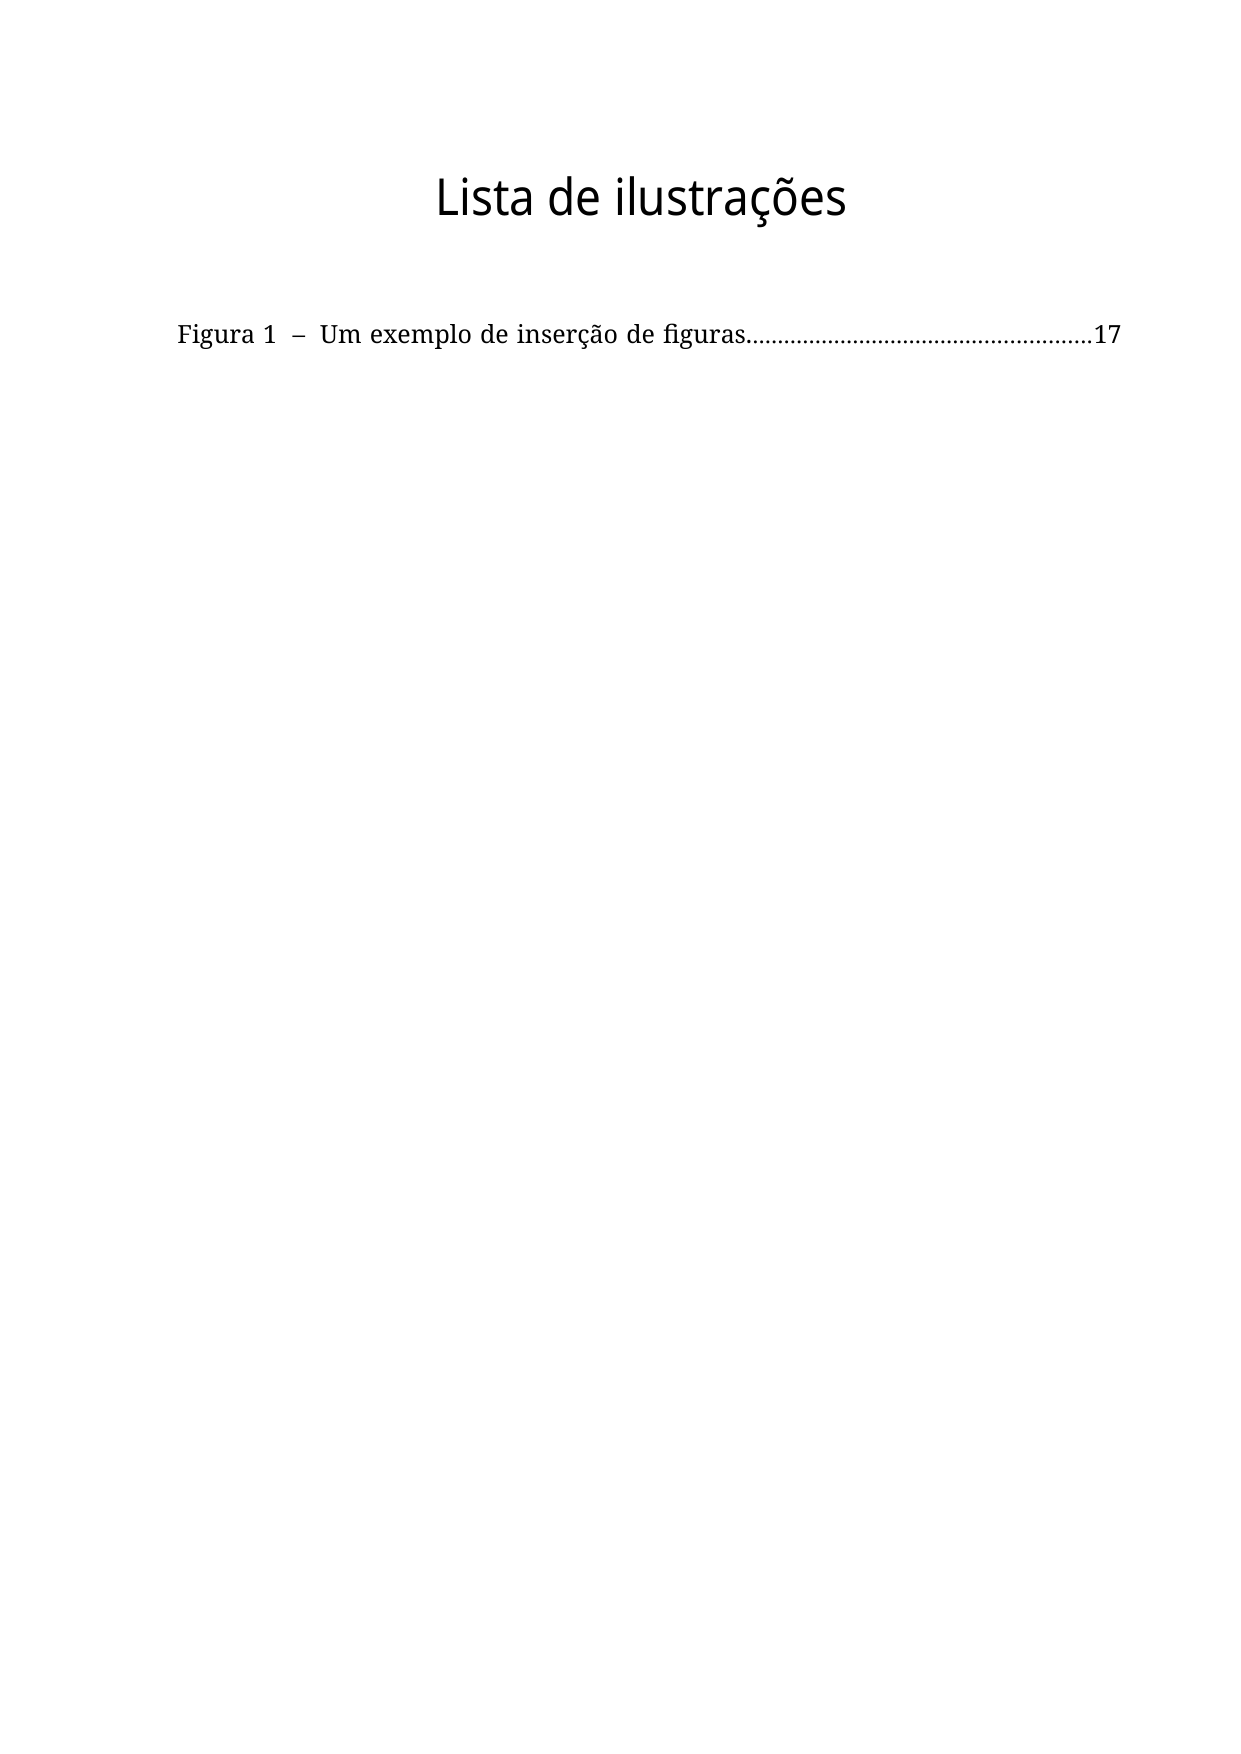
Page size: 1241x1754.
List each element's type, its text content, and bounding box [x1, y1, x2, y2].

text Figura 1 – Um exemplo de inserção de figuras. 17 [177, 317, 1138, 351]
subtitle Lista de ilustrações [177, 161, 1105, 230]
